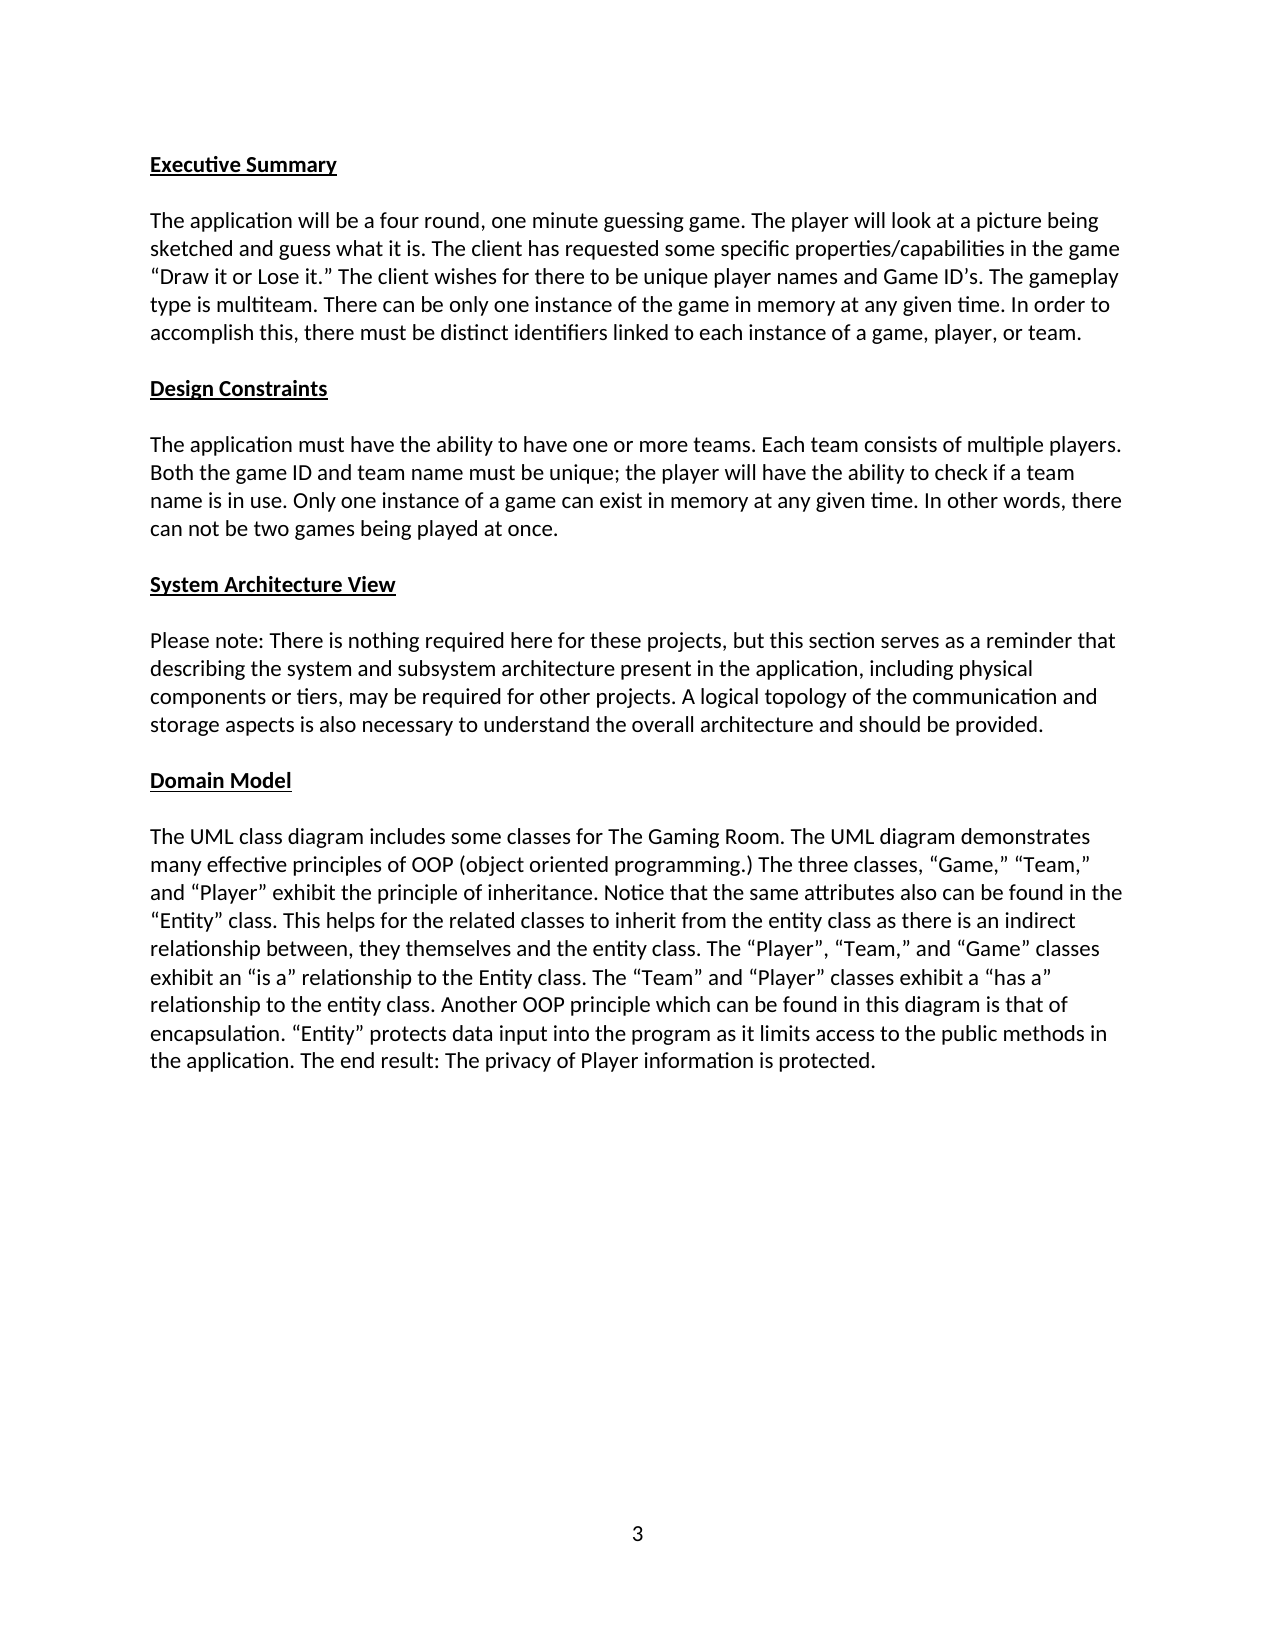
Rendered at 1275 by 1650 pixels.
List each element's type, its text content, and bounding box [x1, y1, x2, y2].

subtitle Design Constraints [150, 374, 1125, 402]
subtitle System Architecture View [150, 570, 1125, 598]
text Please note: There is nothing required here for these projects, but this section serves as a reminder that describing the system and subsystem architecture present in the application, including physical components or tiers, may be required for other projects. A logical topology of the communication and storage aspects is also necessary to understand the overall architecture and should be provided. [150, 626, 1125, 738]
text The application will be a four round, one minute guessing game. The player will look at a picture being sketched and guess what it is. The client has requested some specific properties/capabilities in the game “Draw it or Lose it.” The client wishes for there to be unique player names and Game ID’s. The gameplay type is multiteam. There can be only one instance of the game in memory at any given time. In order to accomplish this, there must be distinct identifiers linked to each instance of a game, player, or team. [150, 206, 1125, 346]
subtitle Executive Summary [150, 150, 1125, 178]
subtitle Domain Model [150, 766, 1125, 794]
text The application must have the ability to have one or more teams. Each team consists of multiple players. Both the game ID and team name must be unique; the player will have the ability to check if a team name is in use. Only one instance of a game can exist in memory at any given time. In other words, there can not be two games being played at once. [150, 430, 1125, 542]
text The UML class diagram includes some classes for The Gaming Room. The UML diagram demonstrates many effective principles of OOP (object oriented programming.) The three classes, “Game,” “Team,” and “Player” exhibit the principle of inheritance. Notice that the same attributes also can be found in the “Entity” class. This helps for the related classes to inherit from the entity class as there is an indirect relationship between, they themselves and the entity class. The “Player”, “Team,” and “Game” classes exhibit an “is a” relationship to the Entity class. The “Team” and “Player” classes exhibit a “has a” relationship to the entity class. Another OOP principle which can be found in this diagram is that of encapsulation. “Entity” protects data input into the program as it limits access to the public methods in the application. The end result: The privacy of Player information is protected. [150, 822, 1125, 1075]
